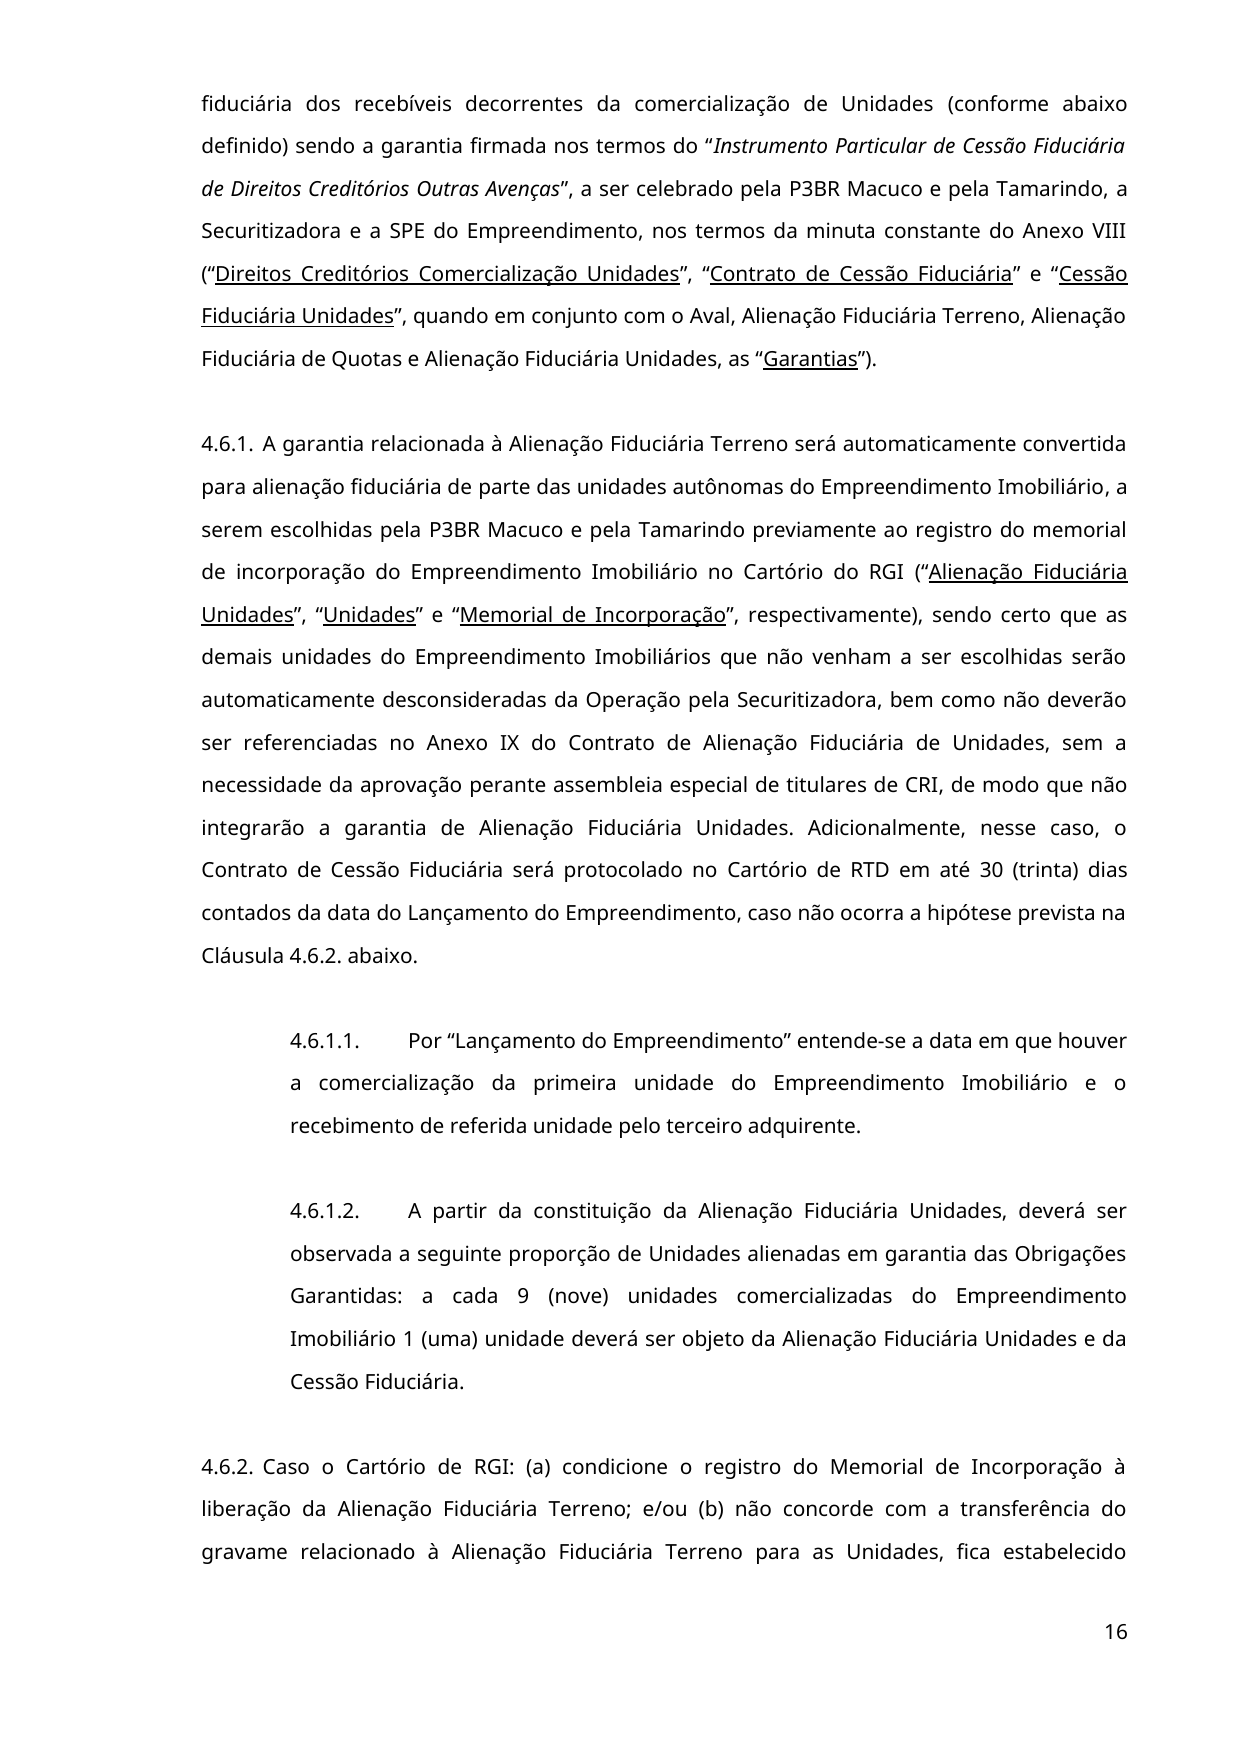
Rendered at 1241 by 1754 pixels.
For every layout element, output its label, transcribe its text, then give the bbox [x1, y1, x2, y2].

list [201, 89, 1128, 373]
list A garantia relacionada à Alienação Fiduciária Terreno será automaticamente convertida para alienação fiduciária de parte das unidades autônomas do Empreendimento Imobiliário, a serem escolhidas pela P3BR Macuco e pela Tamarindo previamente ao registro do memorial de incorporação do Empreendimento Imobiliário no Cartório do RGI (“Alienação Fiduciária Unidades”, “Unidades” e “Memorial de Incorporação”, respectivamente), sendo certo que as demais unidades do Empreendimento Imobiliários que não venham a ser escolhidas serão automaticamente desconsideradas da Operação pela Securitizadora, bem como não deverão ser referenciadas no Anexo IX do Contrato de Alienação Fiduciária de Unidades, sem a necessidade da aprovação perante assembleia especial de titulares de CRI, de modo que não integrarão a garantia de Alienação Fiduciária Unidades. Adicionalmente, nesse caso, o Contrato de Cessão Fiduciária será protocolado no Cartório de RTD em até 30 (trinta) dias contados da data do Lançamento do Empreendimento, caso não ocorra a hipótese prevista na Cláusula 4.6.2. abaixo. [201, 429, 1128, 969]
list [201, 1452, 1128, 1566]
list Por “Lançamento do Empreendimento” entende-se a data em que houver a comercialização da primeira unidade do Empreendimento Imobiliário e o recebimento de referida unidade pelo terceiro adquirente. [290, 1026, 1128, 1139]
list A partir da constituição da Alienação Fiduciária Unidades, deverá ser observada a seguinte proporção de Unidades alienadas em garantia das Obrigações Garantidas: a cada 9 (nove) unidades comercializadas do Empreendimento Imobiliário 1 (uma) unidade deverá ser objeto da Alienação Fiduciária Unidades e da Cessão Fiduciária. [290, 1196, 1128, 1395]
